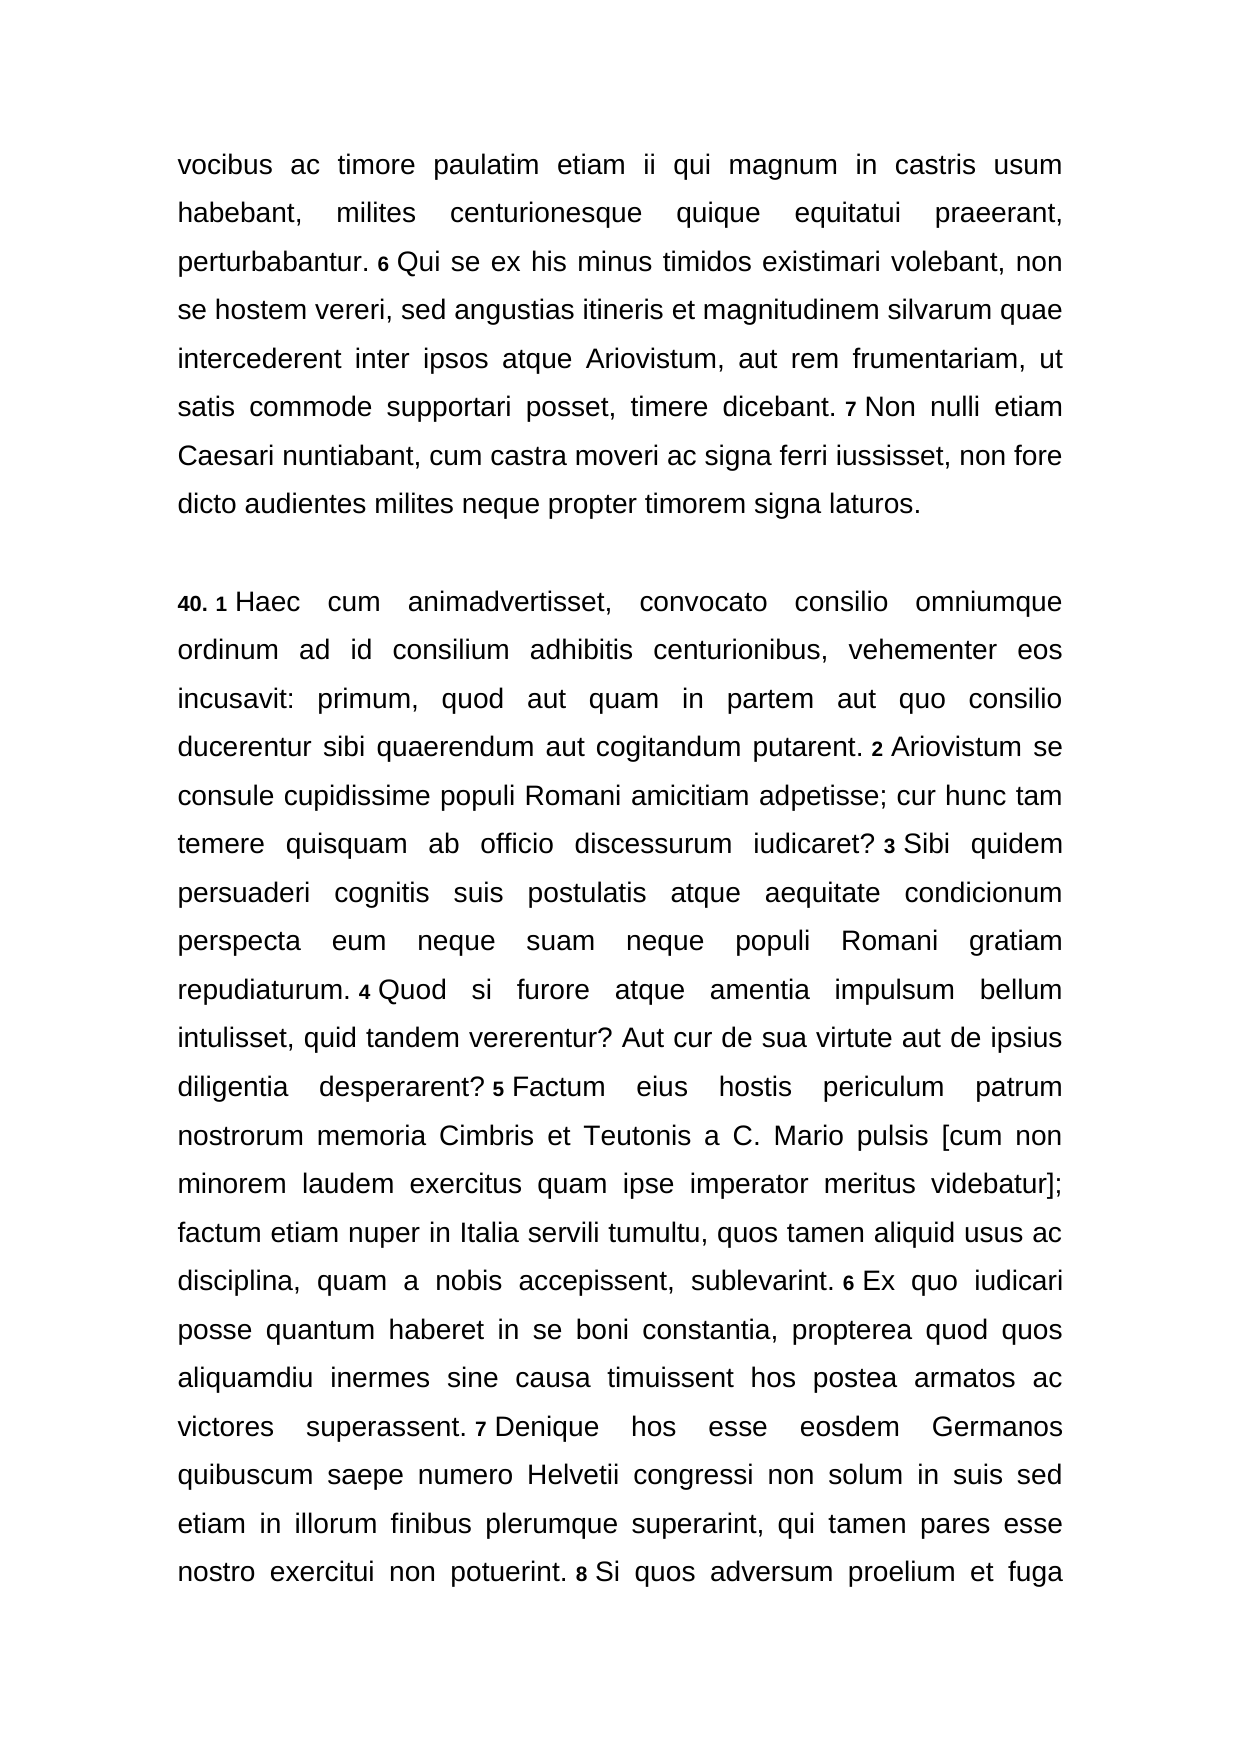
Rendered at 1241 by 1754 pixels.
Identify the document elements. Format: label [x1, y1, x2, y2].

text [177, 148, 1063, 520]
text [177, 584, 1063, 1588]
